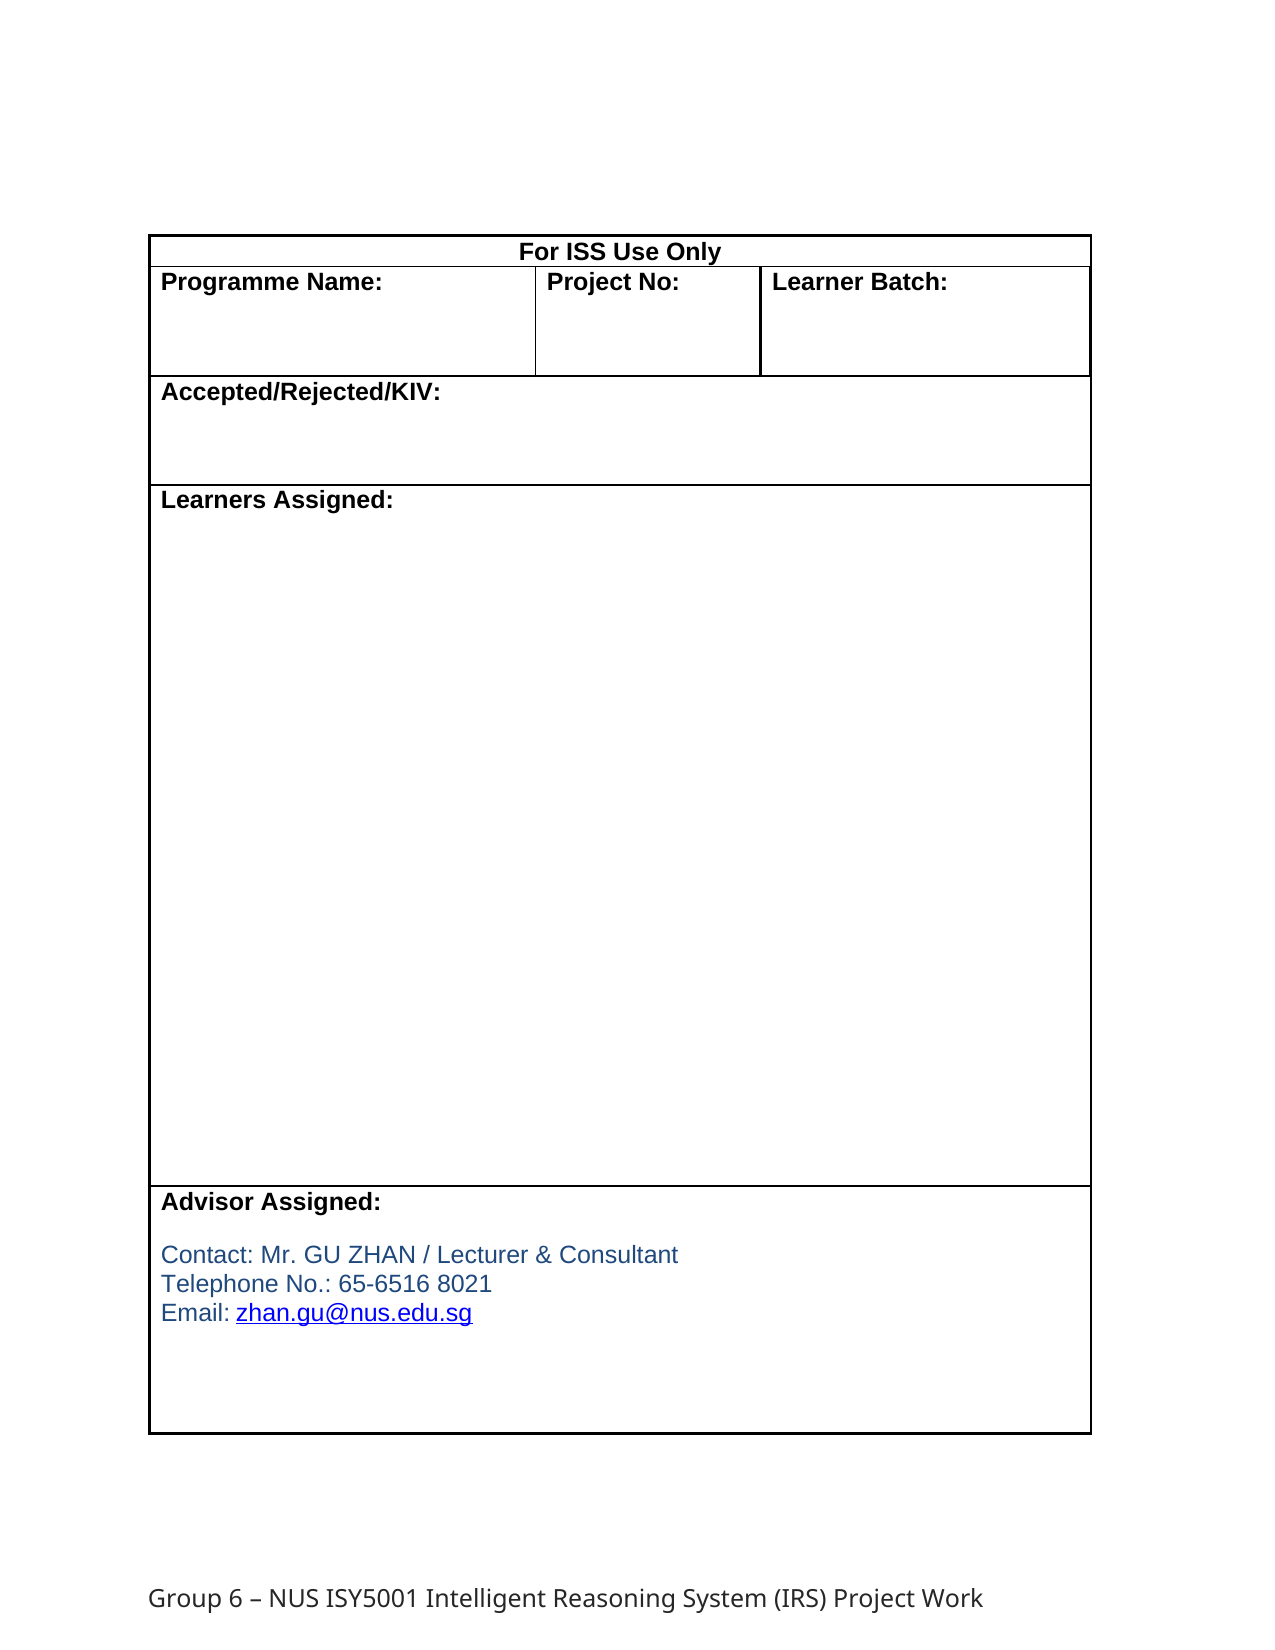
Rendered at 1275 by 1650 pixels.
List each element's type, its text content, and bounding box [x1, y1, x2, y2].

table_cell Learners Assigned: [151, 486, 1090, 1185]
table_cell Project No: [536, 267, 759, 375]
table_cell Accepted/Rejected/KIV: [151, 377, 1090, 484]
table_header For ISS Use Only [151, 237, 1090, 266]
table_cell Learner Batch: [762, 267, 1089, 375]
table_cell Programme Name: [151, 267, 535, 375]
table_cell Advisor Assigned: Contact: Mr. GU ZHAN / Lecturer & Consultant Telephone No.: 65-6516 8021 Email: zhan.gu@nus.edu.sg [151, 1187, 1090, 1432]
